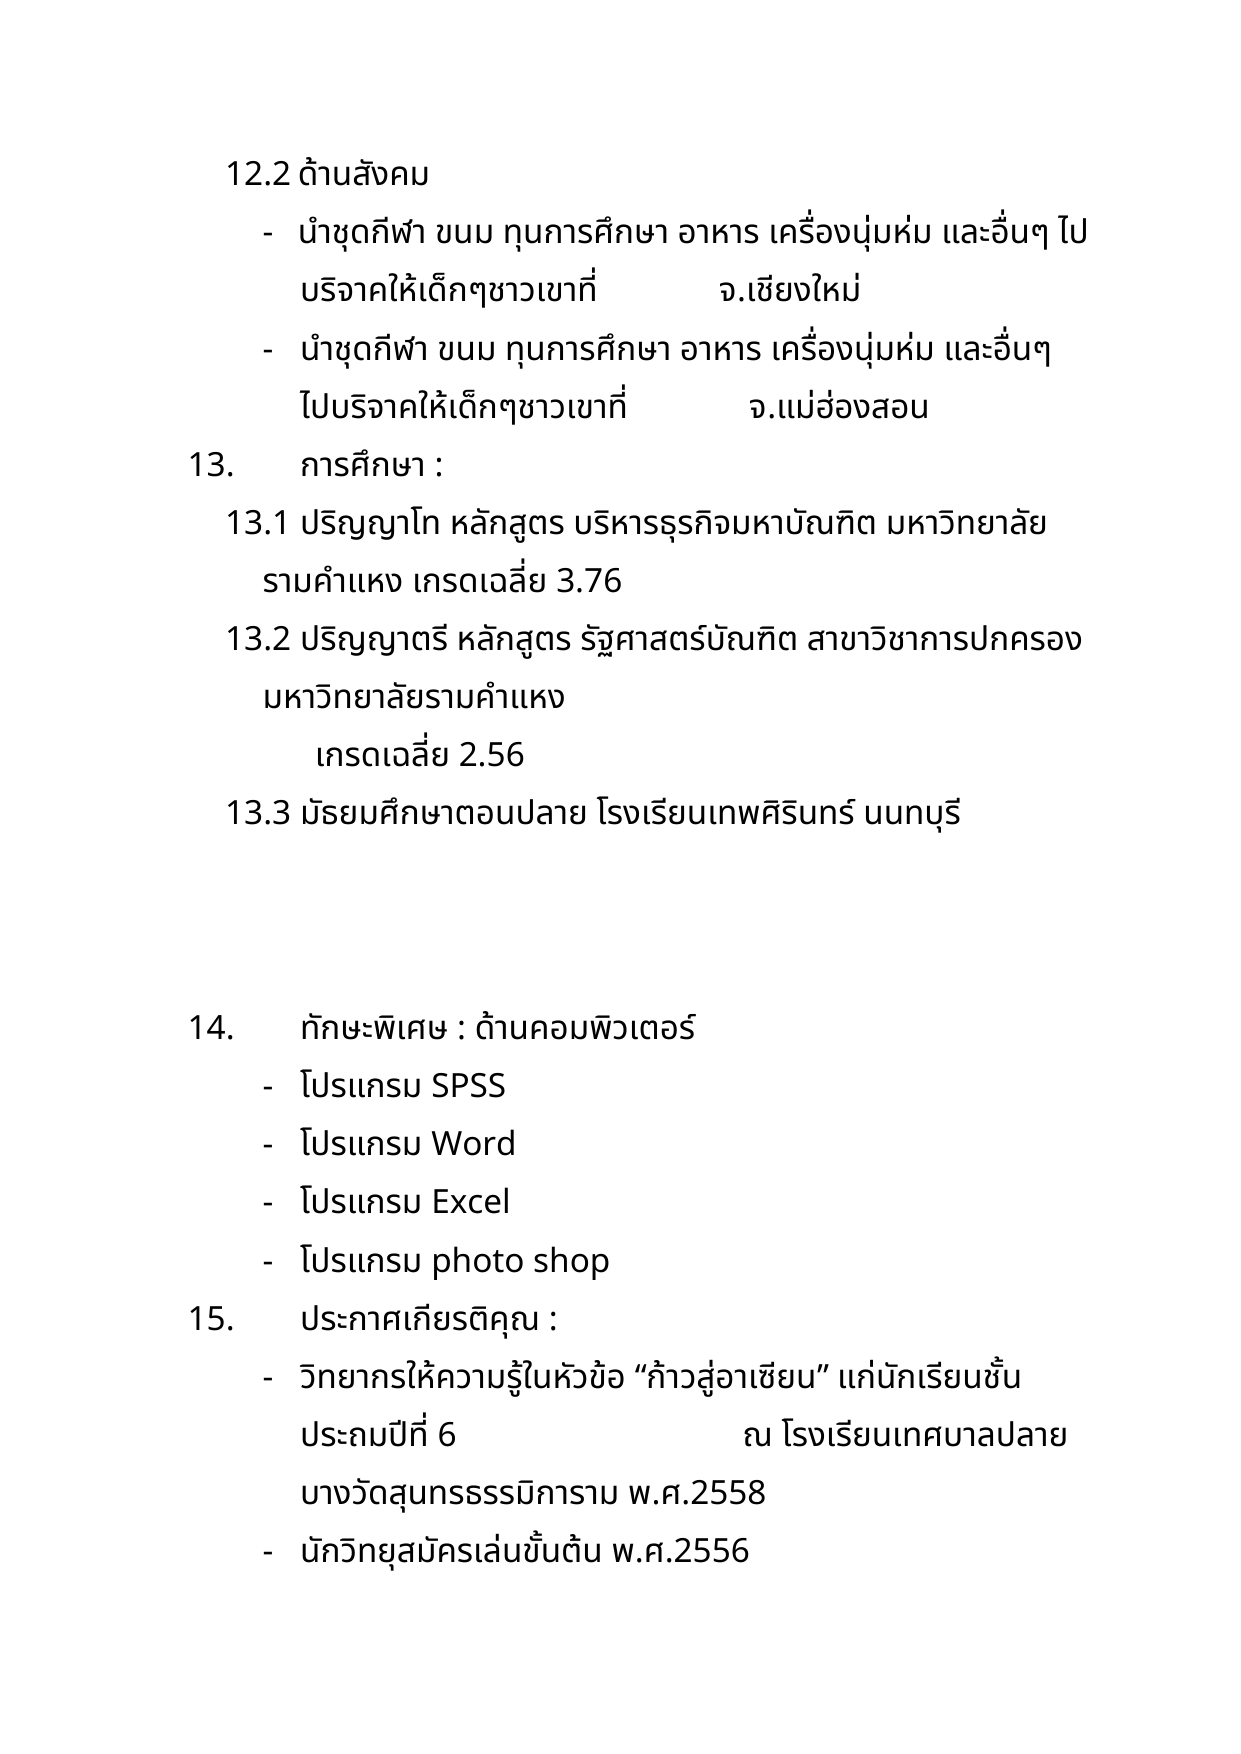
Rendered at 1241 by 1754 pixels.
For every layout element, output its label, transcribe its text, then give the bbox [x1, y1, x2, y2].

list ด้านสังคม [225, 150, 1090, 201]
list ทักษะพิเศษ : ด้านคอมพิวเตอร์ [187, 1004, 1090, 1054]
list วิทยากรให้ความรู้ในหัวข้อ “ก้าวสู่อาเซียน” แก่นักเรียนชั้นประถมปีที่ 6 ณ โรงเรียนเทศบาลปลายบางวัดสุนทรธรรมิการาม พ.ศ.2558 [262, 1353, 1090, 1519]
list ปริญญาตรี หลักสูตร รัฐศาสตร์บัณฑิต สาขาวิชาการปกครอง มหาวิทยาลัยรามคำแหง [225, 615, 1090, 723]
list ปริญญาโท หลักสูตร บริหารธุรกิจมหาบัณฑิต มหาวิทยาลัยรามคำแหง เกรดเฉลี่ย 3.76 [225, 499, 1090, 607]
list การศึกษา : [187, 441, 1090, 491]
list โปรแกรม Word [262, 1120, 1090, 1171]
list นักวิทยุสมัครเล่นขั้นต้น พ.ศ.2556 [262, 1527, 1090, 1578]
list โปรแกรม SPSS [262, 1062, 1090, 1113]
list โปรแกรม photo shop [262, 1236, 1090, 1287]
list มัธยมศึกษาตอนปลาย โรงเรียนเทพศิรินทร์ นนทบุรี [225, 789, 1090, 840]
list โปรแกรม Excel [262, 1178, 1090, 1229]
list ประกาศเกียรติคุณ : [187, 1294, 1090, 1345]
list นำชุดกีฬา ขนม ทุนการศึกษา อาหาร เครื่องนุ่มห่ม และอื่นๆ ไปบริจาคให้เด็กๆชาวเขาที่ จ.แม่ฮ่องสอน [262, 324, 1090, 433]
list นำชุดกีฬา ขนม ทุนการศึกษา อาหาร เครื่องนุ่มห่ม และอื่นๆ ไปบริจาคให้เด็กๆชาวเขาที่ จ.เชียงใหม่ [262, 208, 1090, 317]
list เกรดเฉลี่ย 2.56 [262, 731, 1090, 782]
